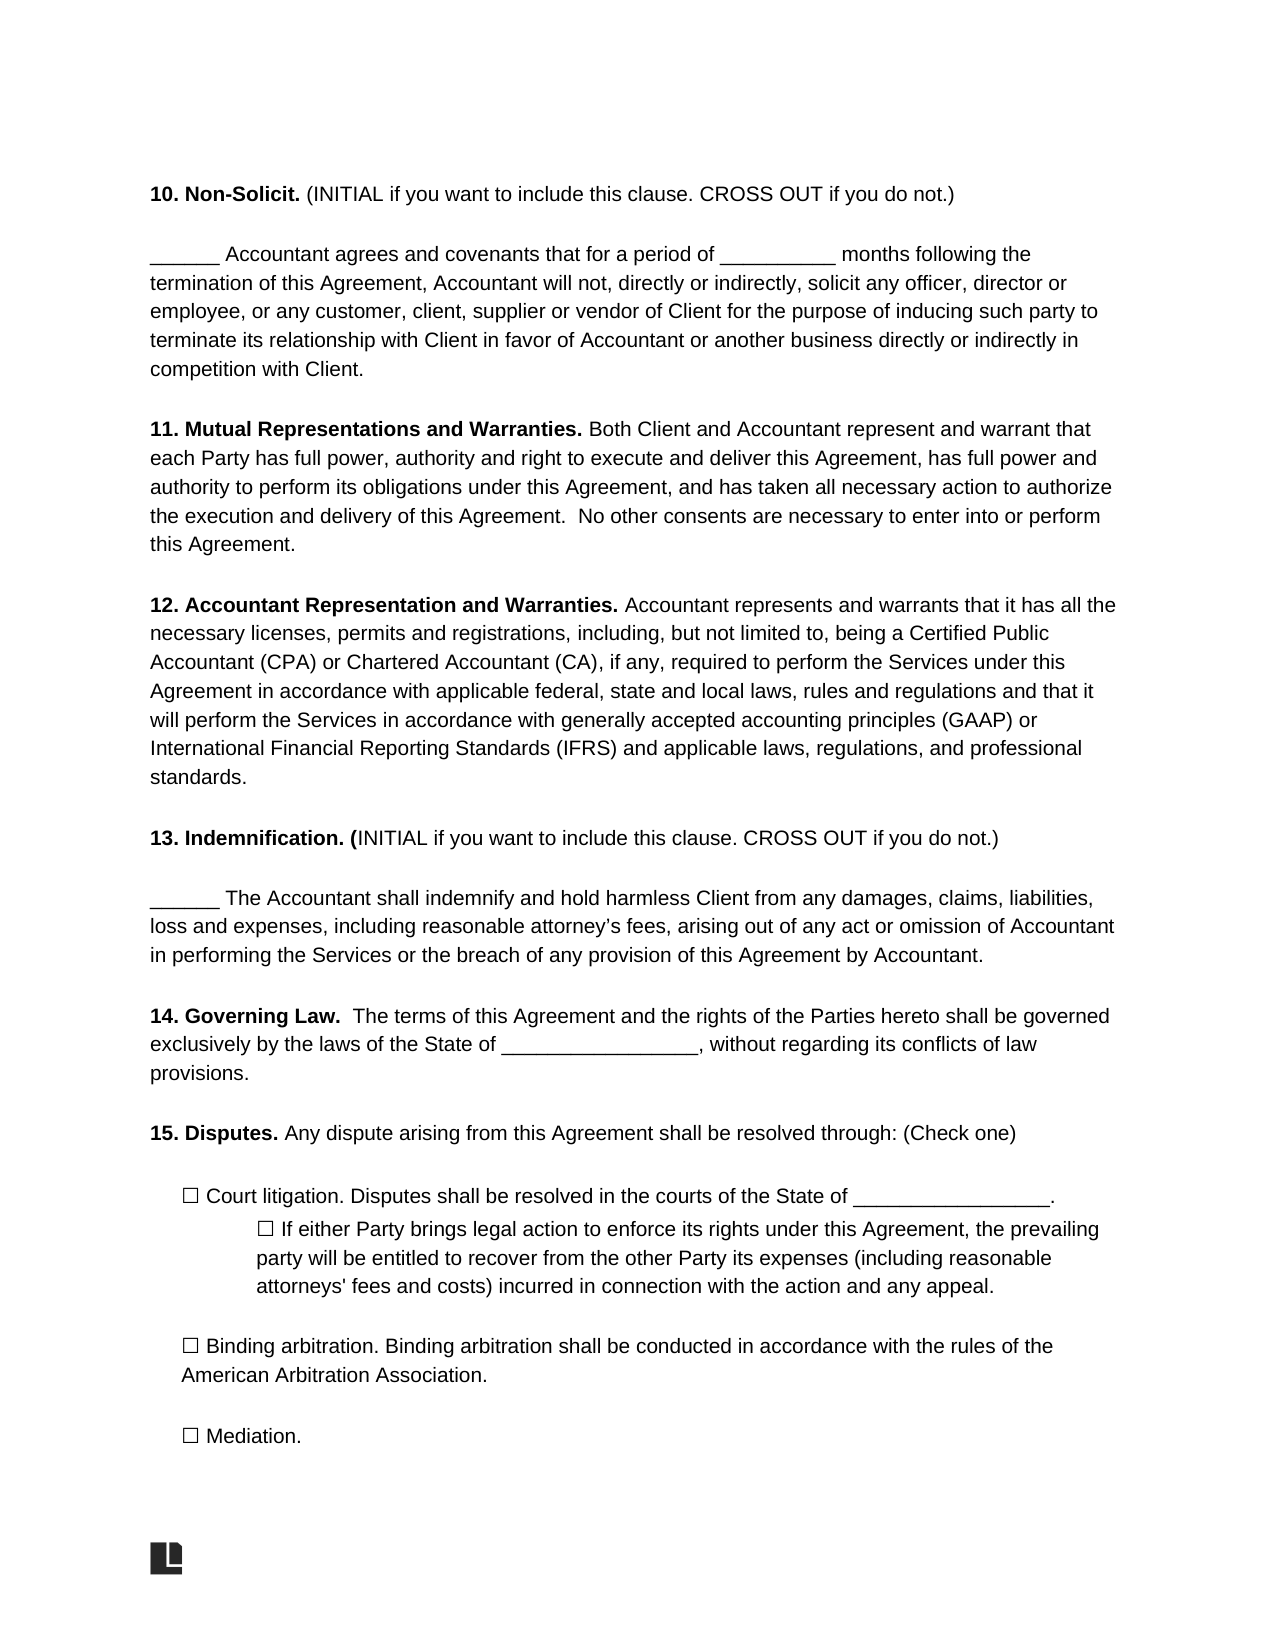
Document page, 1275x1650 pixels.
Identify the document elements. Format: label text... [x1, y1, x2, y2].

text 12. Accountant Representation and Warranties. Accountant represents and warrants that it has all the necessary licenses, permits and registrations, including, but not limited to, being a Certified Public Accountant (CPA) or Chartered Accountant (CA), if any, required to perform the Services under this Agreement in accordance with applicable federal, state and local laws, rules and regulations and that it will perform the Services in accordance with generally accepted accounting principles (GAAP) or International Financial Reporting Standards (IFRS) and applicable laws, regulations, and professional standards. [150, 592, 1125, 789]
text ______ The Accountant shall indemnify and hold harmless Client from any damages, claims, liabilities, loss and expenses, including reasonable attorney’s fees, arising out of any act or omission of Accountant in performing the Services or the breach of any provision of this Agreement by Accountant. [150, 886, 1125, 967]
text 14. Governing Law. The terms of this Agreement and the rights of the Parties hereto shall be governed exclusively by the laws of the State of _________________, without regarding its conflicts of law provisions. [150, 1003, 1125, 1085]
text ☐ Binding arbitration. Binding arbitration shall be conducted in accordance with the rules of the American Arbitration Association. [181, 1331, 1125, 1387]
text ☐ Mediation. [181, 1421, 1125, 1449]
text ☐ Court litigation. Disputes shall be resolved in the courts of the State of _________________. [181, 1182, 1125, 1210]
text 10. Non-Solicit. (INITIAL if you want to include this clause. CROSS OUT if you do not.) [150, 182, 1125, 206]
text ☐ If either Party brings legal action to enforce its rights under this Agreement, the prevailing party will be entitled to recover from the other Party its expenses (including reasonable attorneys' fees and costs) incurred in connection with the action and any appeal. [256, 1214, 1125, 1298]
text ______ Accountant agrees and covenants that for a period of __________ months following the termination of this Agreement, Accountant will not, directly or indirectly, solicit any officer, director or employee, or any customer, client, supplier or vendor of Client for the purpose of inducing such party to terminate its relationship with Client in favor of Accountant or another business directly or indirectly in competition with Client. [150, 242, 1125, 381]
text 13. Indemnification. (INITIAL if you want to include this clause. CROSS OUT if you do not.) [150, 825, 1125, 849]
picture [150, 1542, 183, 1575]
text 15. Disputes. Any dispute arising from this Agreement shall be resolved through: (Check one) [150, 1121, 1125, 1145]
text 11. Mutual Representations and Warranties. Both Client and Accountant represent and warrant that each Party has full power, authority and right to execute and deliver this Agreement, has full power and authority to perform its obligations under this Agreement, and has taken all necessary action to authorize the execution and delivery of this Agreement. No other consents are necessary to enter into or perform this Agreement. [150, 417, 1125, 556]
